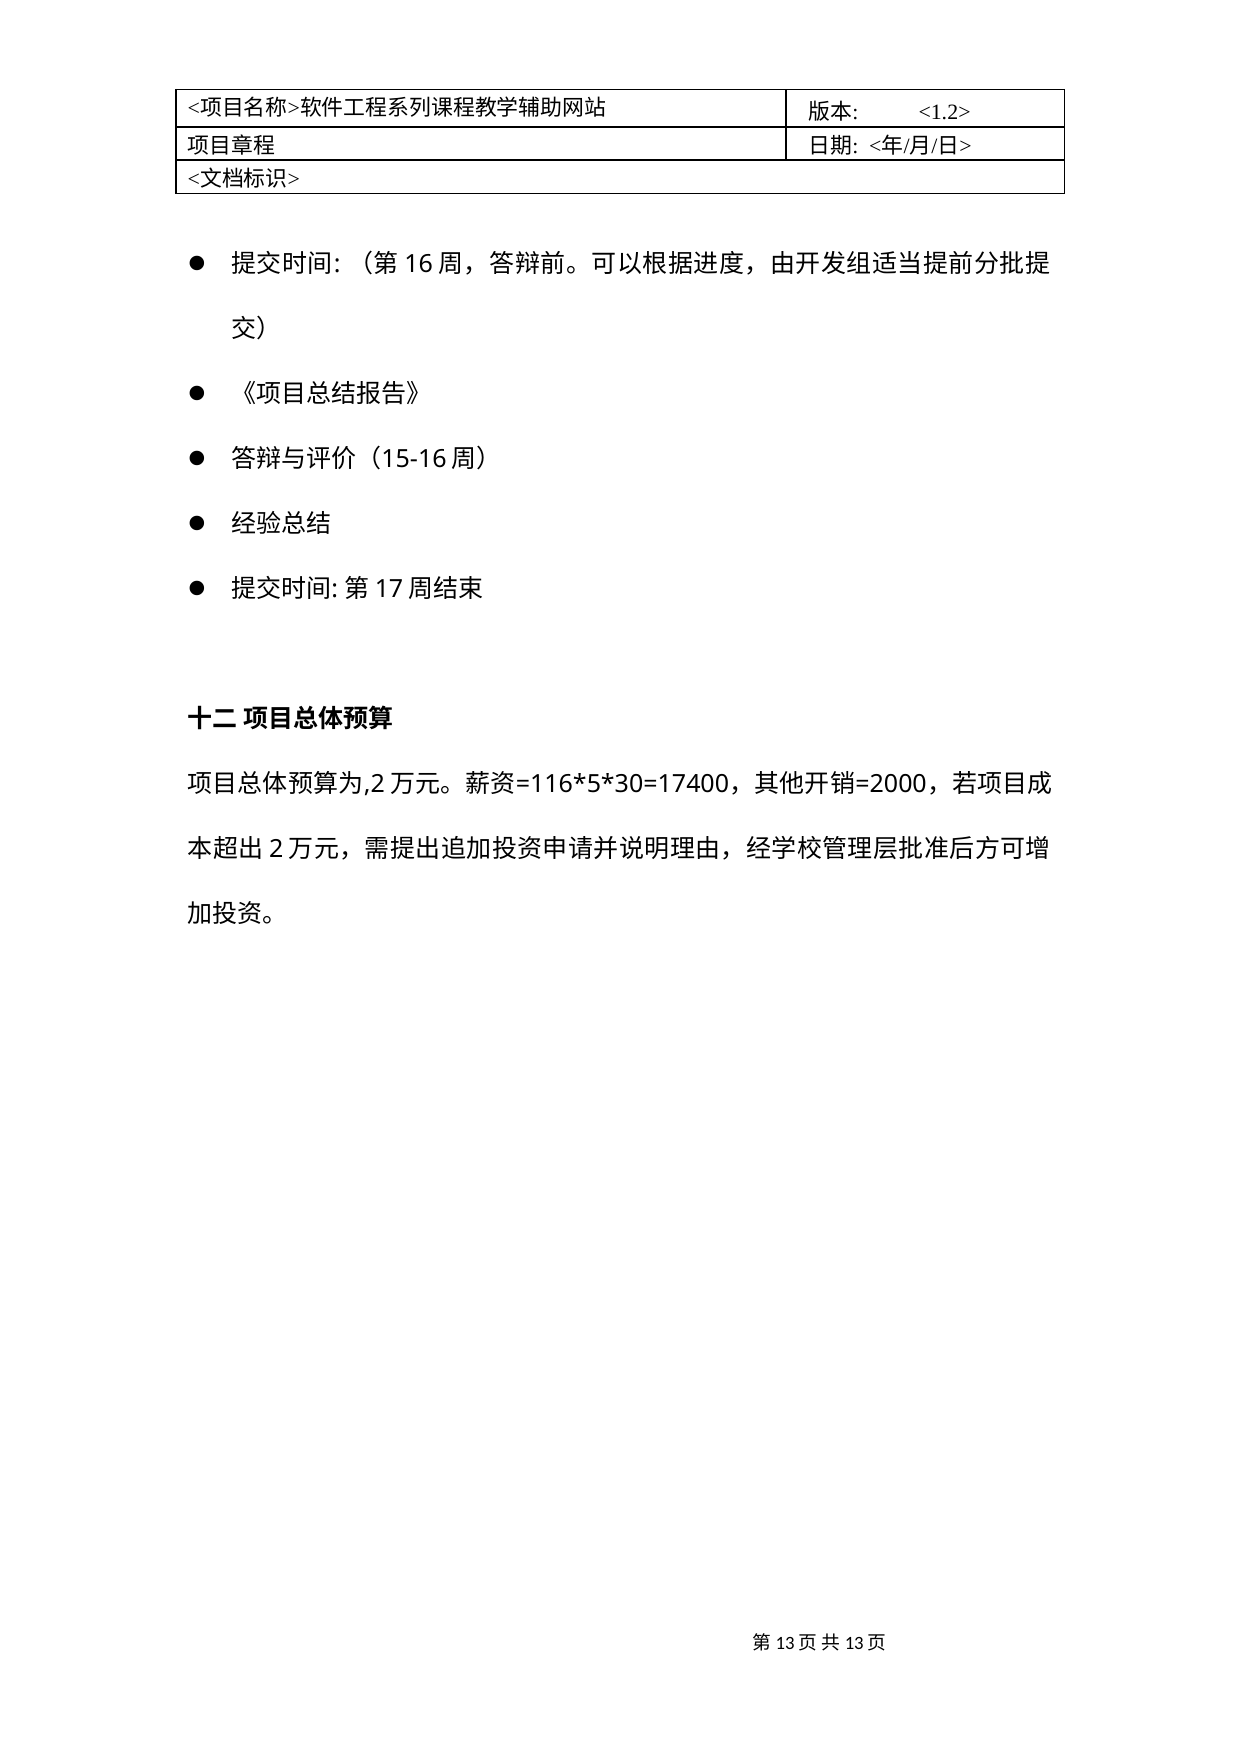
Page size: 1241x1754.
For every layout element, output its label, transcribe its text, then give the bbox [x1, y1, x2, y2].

text 项目总体预算为,2万元。薪资=116*5*30=17400，其他开销=2000，若项目成本超出2万元，需提出追加投资申请并说明理由，经学校管理层批准后方可增加投资。 [187, 749, 1053, 944]
list 答辩与评价（15-16周） [187, 424, 1053, 489]
list 《项目总结报告》 [187, 359, 1053, 424]
list 提交时间: 第17周结束 [187, 554, 1053, 619]
subtitle 十二 项目总体预算 [187, 684, 1053, 749]
list 经验总结 [187, 489, 1053, 554]
list 提交时间: （第16周，答辩前。可以根据进度，由开发组适当提前分批提交） [187, 229, 1053, 359]
